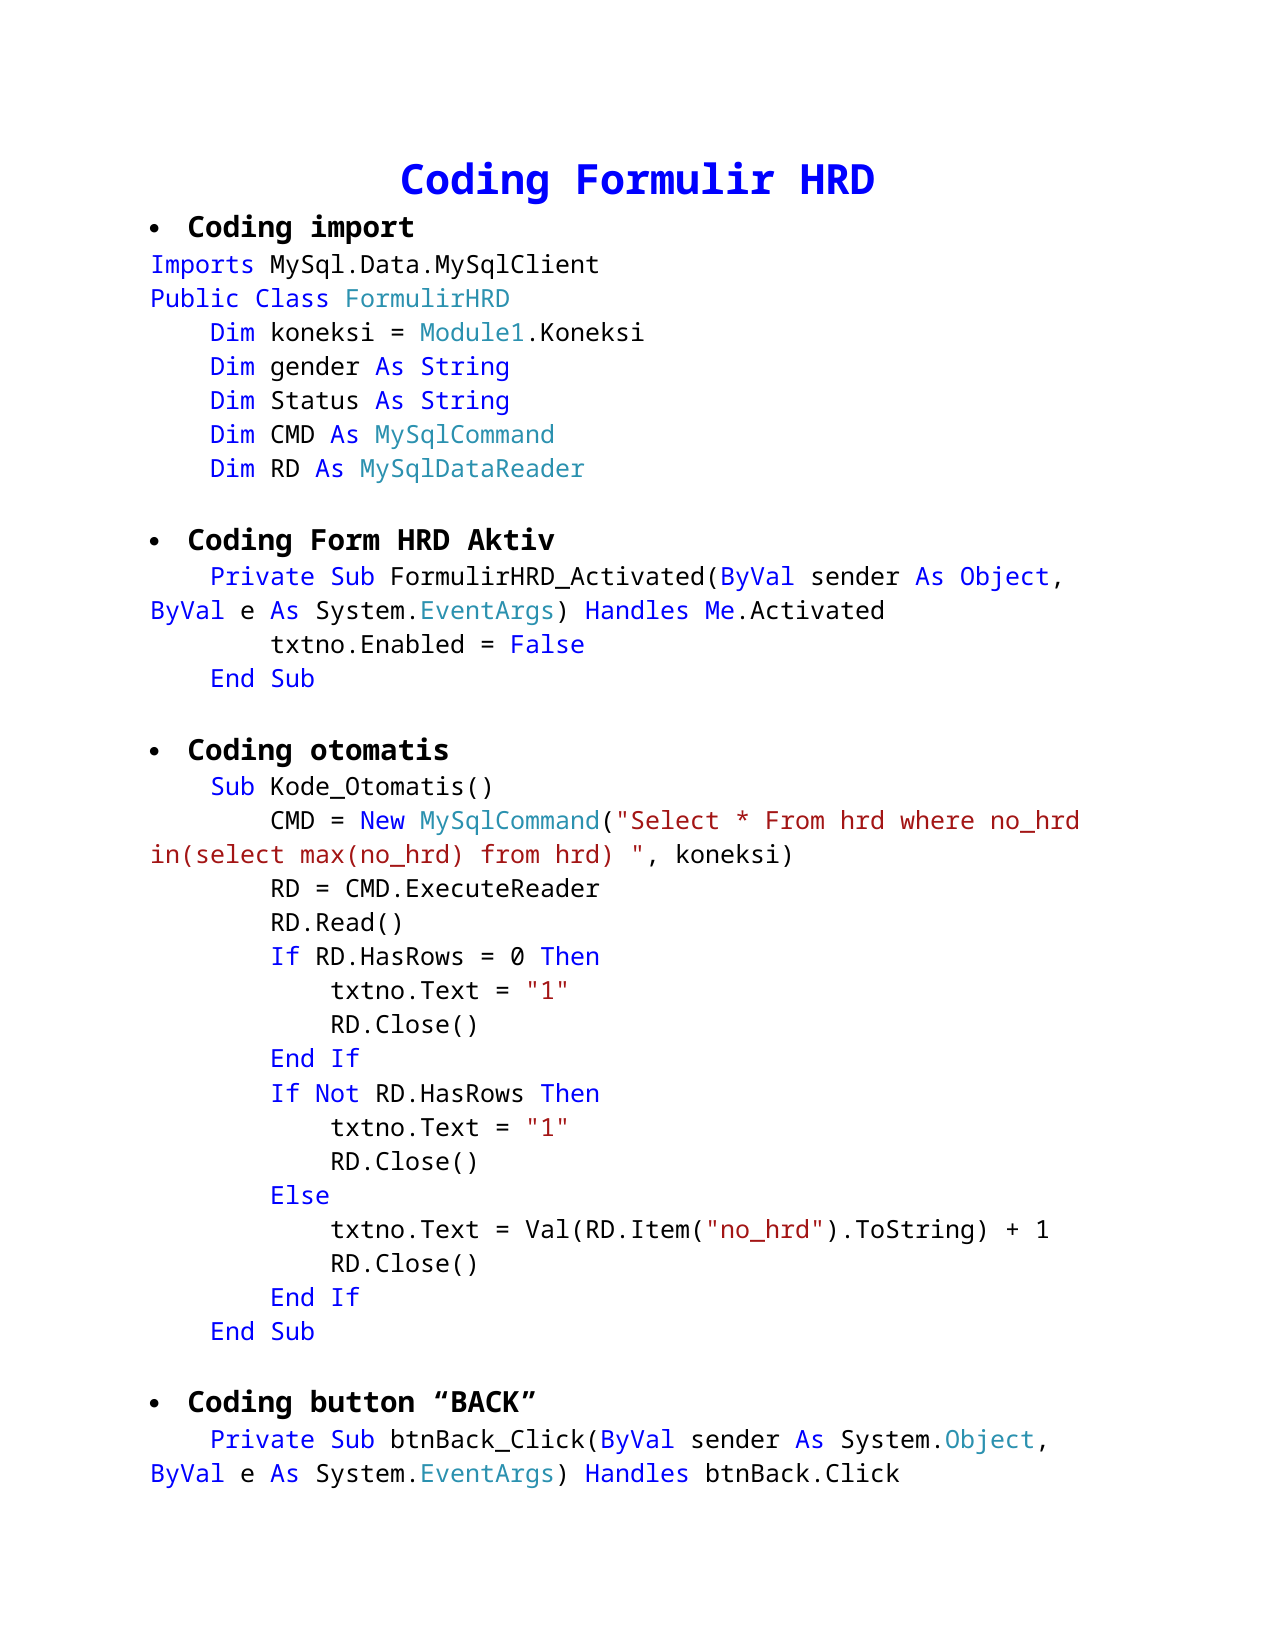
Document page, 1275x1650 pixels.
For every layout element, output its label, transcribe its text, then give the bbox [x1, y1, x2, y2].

text Sub Kode_Otomatis() [150, 769, 1125, 803]
text Coding Formulir HRD [150, 150, 1125, 207]
text If Not RD.HasRows Then [150, 1075, 1125, 1109]
text End Sub [150, 661, 1125, 695]
text Dim Status As String [150, 383, 1125, 417]
list Coding button “BACK” [150, 1382, 1125, 1421]
text Dim CMD As MySqlCommand [150, 417, 1125, 451]
text txtno.Text = "1" [150, 973, 1125, 1007]
text txtno.Text = "1" [150, 1109, 1125, 1143]
text End If [150, 1041, 1125, 1075]
text CMD = New MySqlCommand("Select * From hrd where no_hrd in(select max(no_hrd) from hrd) ", koneksi) [150, 803, 1125, 871]
text Dim RD As MySqlDataReader [150, 451, 1125, 485]
text txtno.Text = Val(RD.Item("no_hrd").ToString) + 1 [150, 1211, 1125, 1246]
text Dim koneksi = Module1.Koneksi [150, 314, 1125, 349]
text End If [150, 1279, 1125, 1314]
text RD.Close() [150, 1007, 1125, 1041]
text Dim gender As String [150, 349, 1125, 383]
text Imports MySql.Data.MySqlClient [150, 246, 1125, 281]
text Else [150, 1177, 1125, 1211]
text RD.Close() [150, 1246, 1125, 1279]
list Coding otomatis [150, 729, 1125, 769]
text Private Sub btnBack_Click(ByVal sender As System.Object, ByVal e As System.EventArgs) Handles btnBack.Click [150, 1421, 1125, 1489]
list Coding import [150, 207, 1125, 246]
text End Sub [150, 1314, 1125, 1348]
text RD.Read() [150, 905, 1125, 939]
text RD = CMD.ExecuteReader [150, 871, 1125, 905]
text RD.Close() [150, 1143, 1125, 1177]
text txtno.Enabled = False [150, 627, 1125, 661]
text Private Sub FormulirHRD_Activated(ByVal sender As Object, ByVal e As System.EventArgs) Handles Me.Activated [150, 559, 1125, 627]
text Public Class FormulirHRD [150, 281, 1125, 314]
text If RD.HasRows = 0 Then [150, 939, 1125, 973]
list Coding Form HRD Aktiv [150, 519, 1125, 559]
